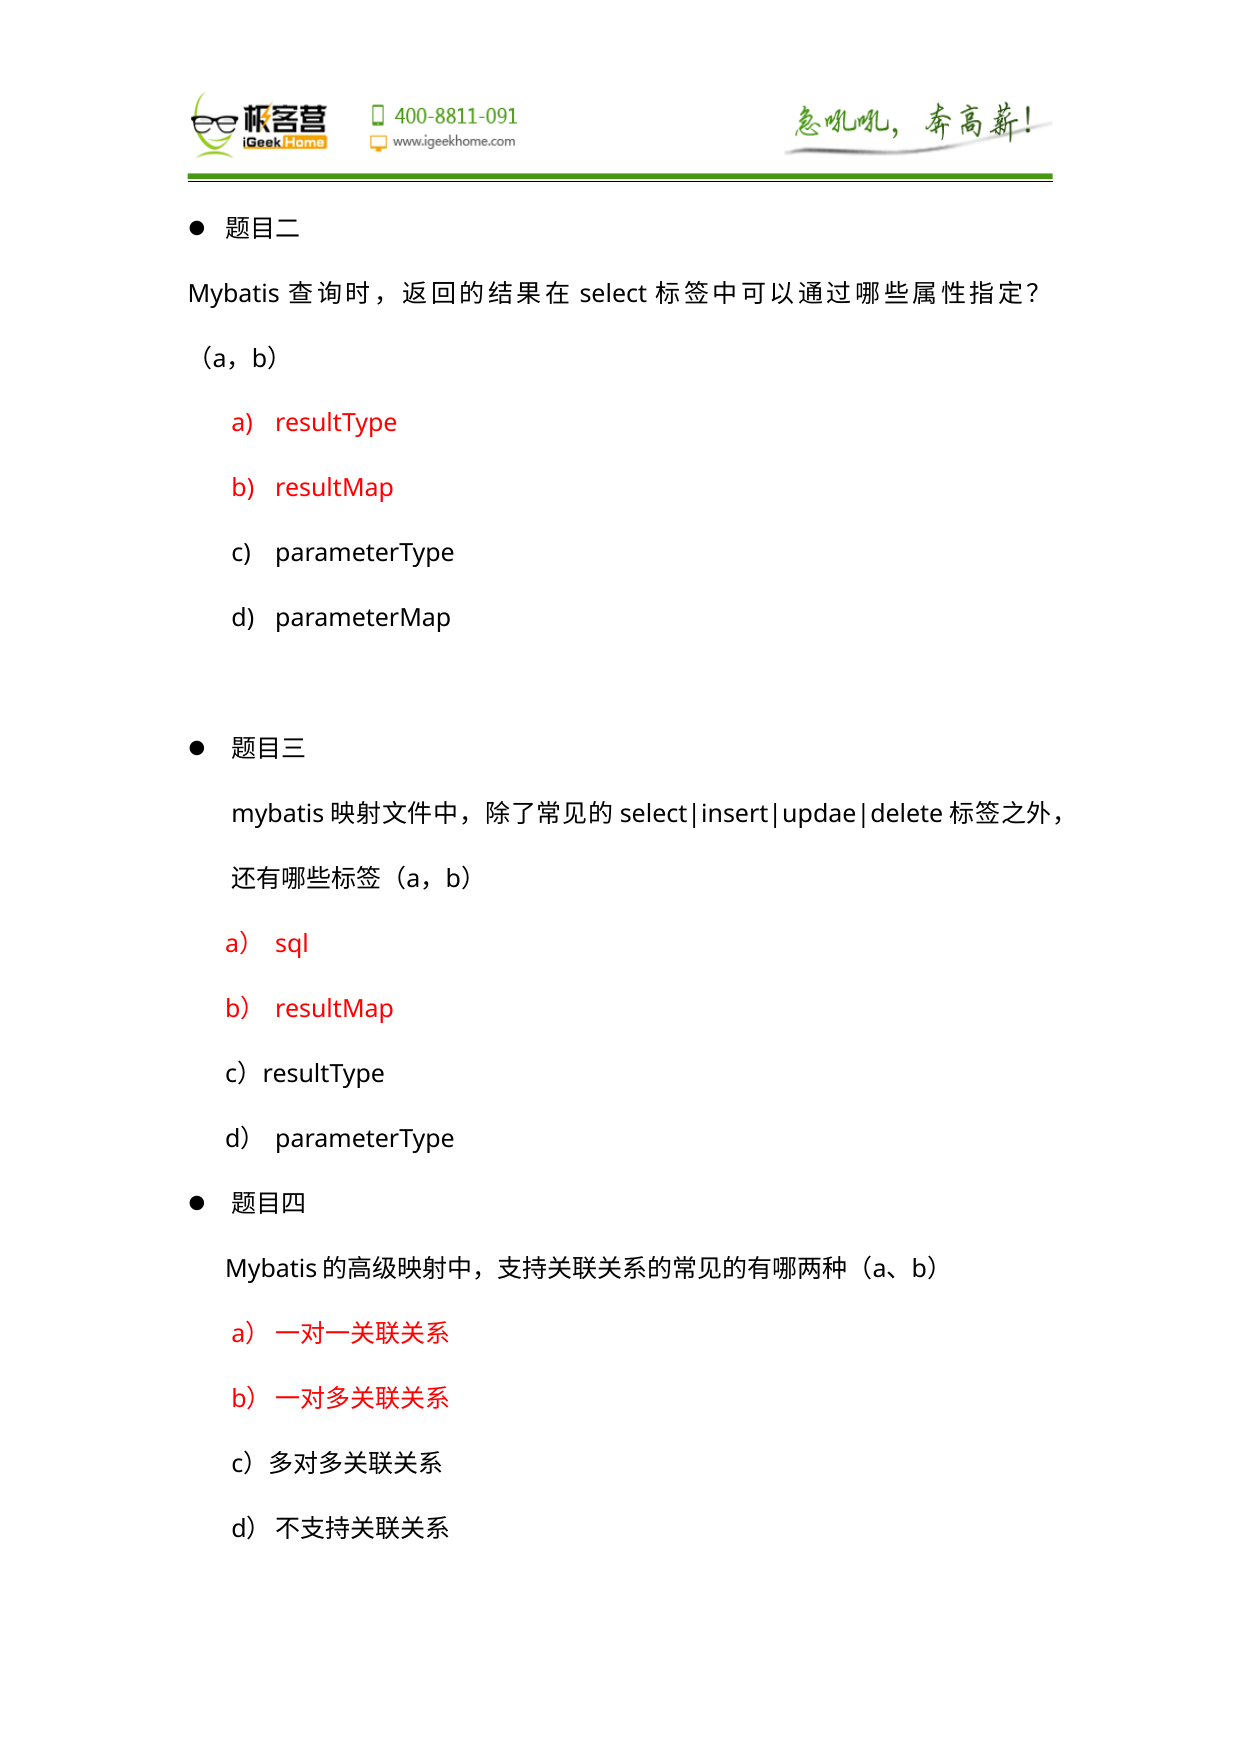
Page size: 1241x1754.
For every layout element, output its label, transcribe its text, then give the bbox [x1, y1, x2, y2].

list 题目二 [187, 194, 1053, 259]
list parameterMap [231, 584, 1053, 649]
list parameterType [225, 1104, 1053, 1169]
list 一对多关联关系 [231, 1364, 1053, 1429]
list 不支持关联关系 [231, 1494, 1053, 1559]
text mybatis映射文件中，除了常见的select|insert|updae|delete标签之外，还有哪些标签（a，b） [231, 779, 1053, 909]
list parameterType [231, 519, 1053, 584]
list 题目四 [187, 1169, 1053, 1234]
text Mybatis的高级映射中，支持关联关系的常见的有哪两种（a、b） [225, 1234, 1053, 1299]
list 题目三 [187, 714, 1053, 779]
list resultMap [225, 974, 1053, 1039]
list 一对一关联关系 [231, 1299, 1053, 1364]
list sql [225, 909, 1053, 974]
text Mybatis查询时，返回的结果在select标签中可以通过哪些属性指定？（a，b） [187, 259, 1053, 389]
list resultMap [231, 454, 1053, 519]
list 多对多关联关系 [231, 1429, 1053, 1494]
picture [187, 88, 1053, 179]
list resultType [231, 389, 1053, 454]
list resultType [225, 1039, 1053, 1104]
